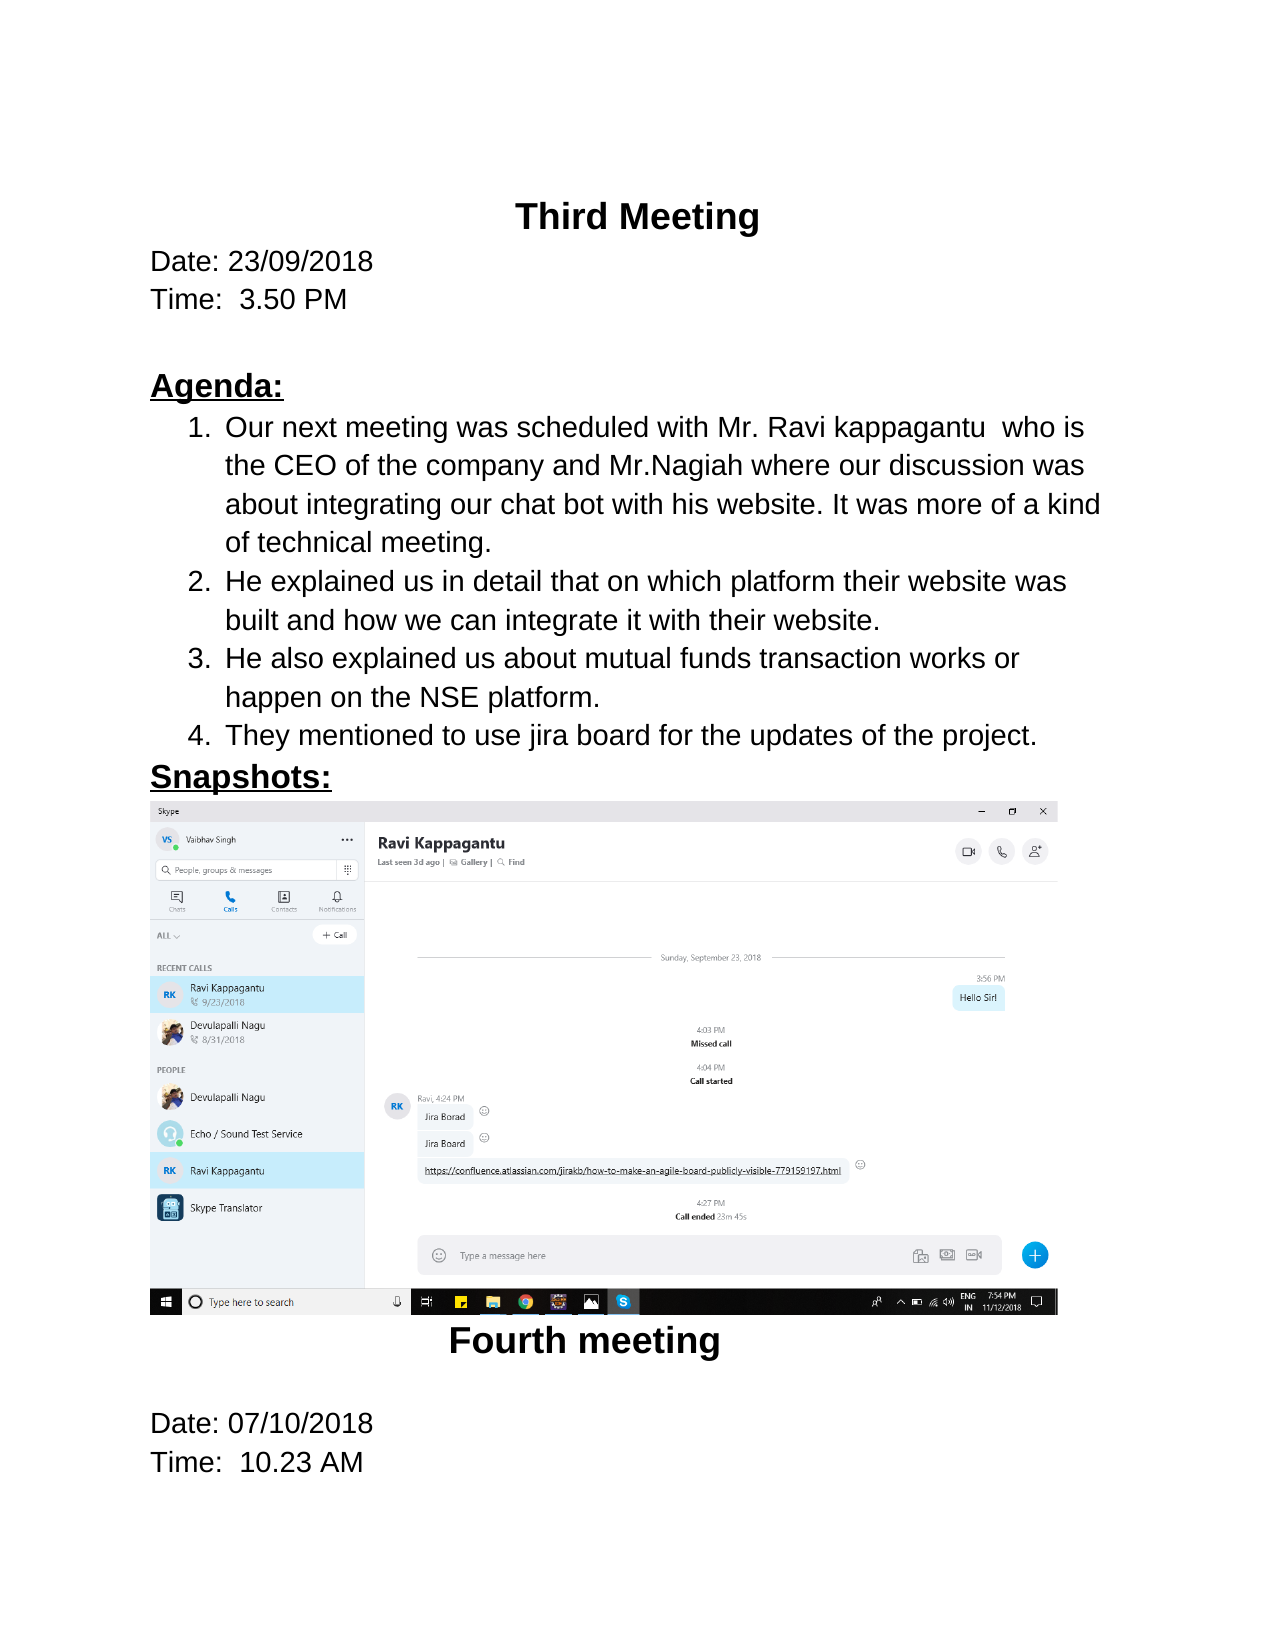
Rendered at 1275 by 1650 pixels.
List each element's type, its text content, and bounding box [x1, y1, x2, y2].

text Third Meeting [150, 194, 1125, 237]
text Fourth meeting [150, 1318, 1125, 1361]
text Snapshots: [150, 757, 1125, 795]
text Date: 07/10/2018 [150, 1406, 1125, 1440]
text Date: 23/09/2018 [150, 244, 1125, 277]
text Time: 3.50 PM [150, 282, 1125, 316]
text Agenda: [150, 366, 1125, 404]
list They mentioned to use jira board for the updates of the project. [187, 718, 1125, 752]
list He also explained us about mutual funds transaction works or happen on the NSE platform. [187, 641, 1125, 713]
list Our next meeting was scheduled with Mr. Ravi kappagantu who is the CEO of the company and Mr.Nagiah where our discussion was about integrating our chat bot with his website. It was more of a kind of technical meeting. [187, 410, 1125, 559]
list He explained us in detail that on which platform their website was built and how we can integrate it with their website. [187, 564, 1125, 636]
picture [150, 801, 1058, 1315]
text Time: 10.23 AM [150, 1445, 1125, 1478]
